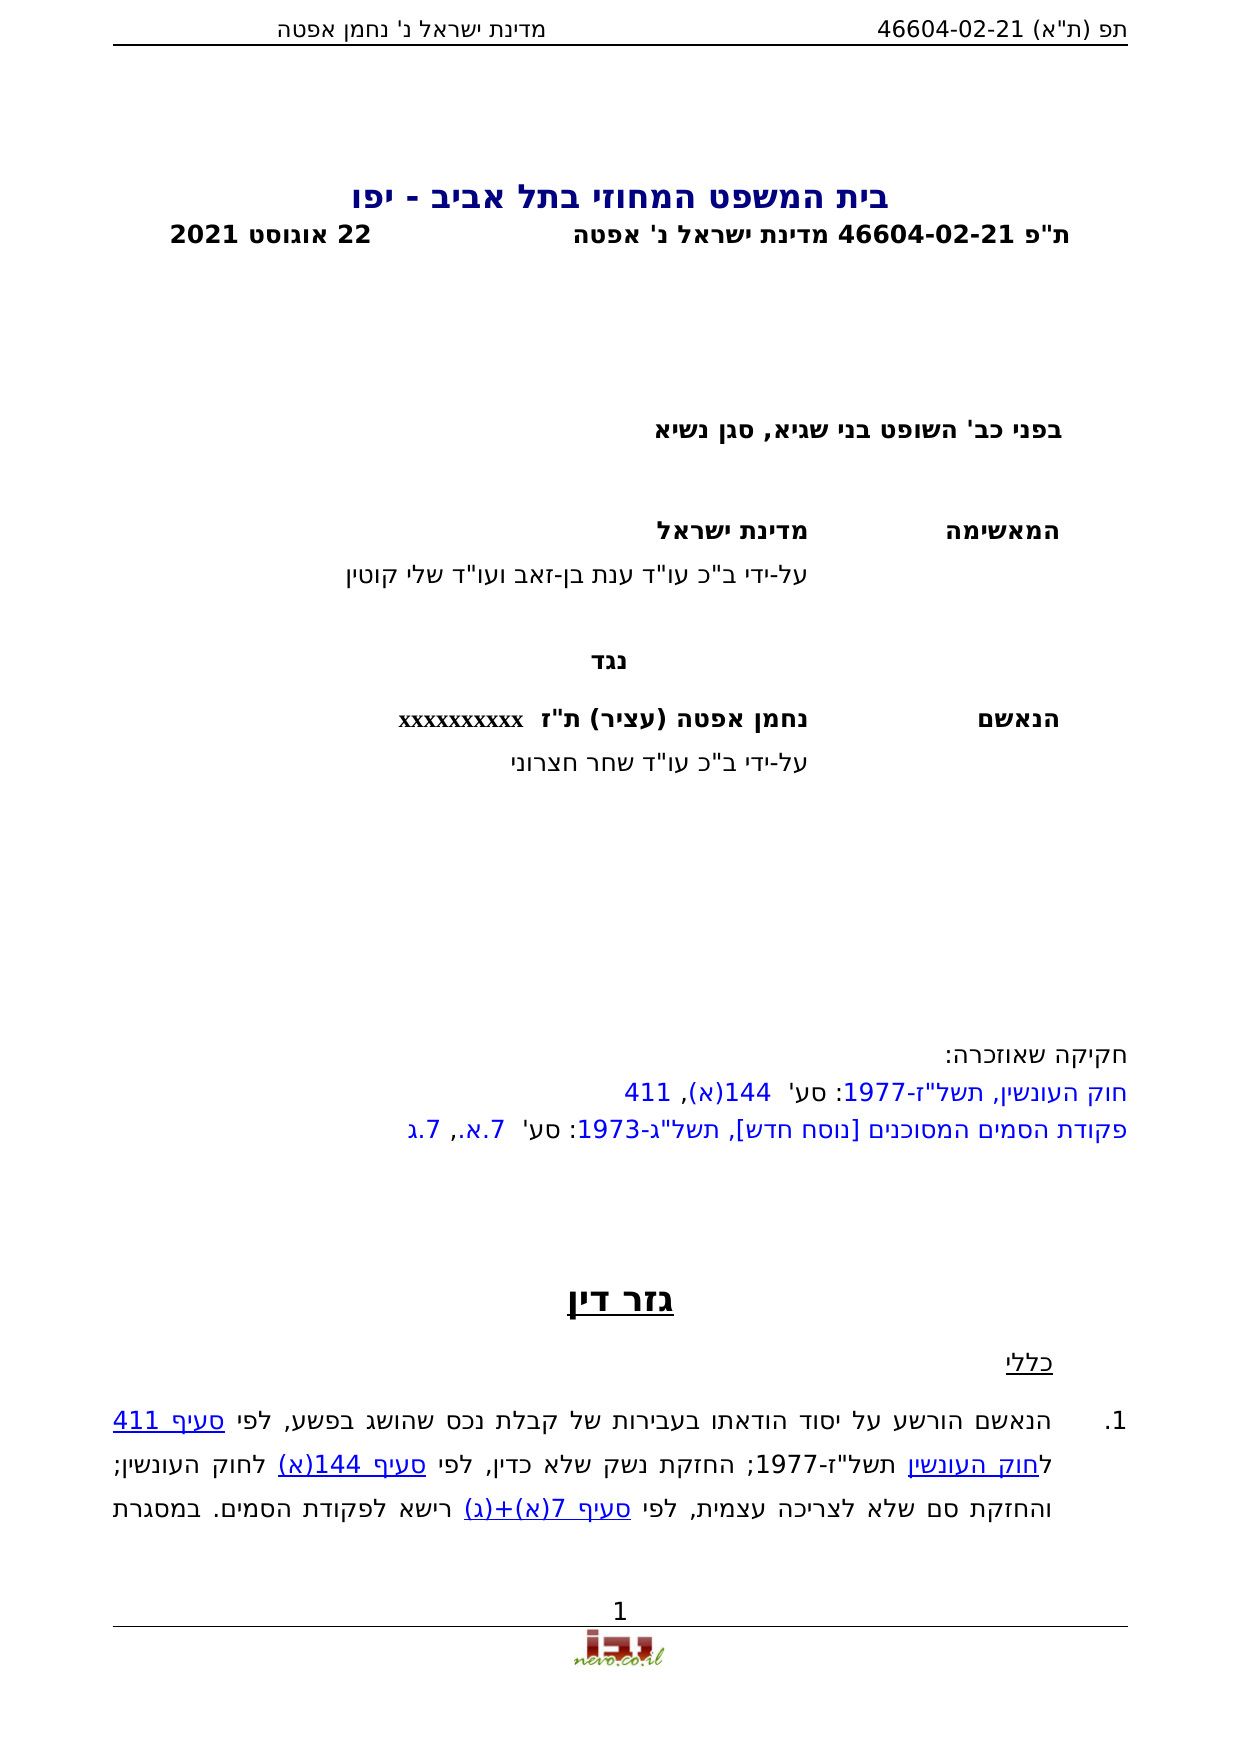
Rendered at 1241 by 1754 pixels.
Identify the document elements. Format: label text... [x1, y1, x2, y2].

text חוק העונשין, תשל"ז-1977: סע' 144(א), 411 [112, 1081, 1128, 1106]
table_cell 22 אוגוסט 2021 [159, 221, 547, 284]
picture [574, 1629, 666, 1667]
table_header בית המשפט המחוזי בתל אביב - יפו [159, 177, 1082, 221]
table_cell נגד [144, 618, 1074, 704]
table_cell מדינת ישראל על-ידי ב"כ עו"ד ענת בן-זאב ועו"ד שלי קוטין [144, 487, 820, 618]
text חקיקה שאוזכרה: [112, 1043, 1128, 1068]
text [112, 1406, 1128, 1523]
text גזר דין [112, 1278, 1128, 1320]
table_cell הנאשם [820, 704, 1074, 806]
table_cell ת"פ 46604-02-21 מדינת ישראל נ' אפטה [547, 221, 1082, 284]
text פקודת הסמים המסוכנים [נוסח חדש], תשל"ג-1973: סע' 7.א., 7.ג [112, 1118, 1128, 1143]
table_header בפני כב' השופט בני שגיא, סגן נשיא [144, 415, 1074, 487]
table_cell המאשימה [820, 487, 1074, 618]
table_cell נחמן אפטה (עציר) ת"ז xxxxxxxxxx על-ידי ב"כ עו"ד שחר חצרוני [144, 704, 820, 806]
text כללי [112, 1348, 1128, 1378]
